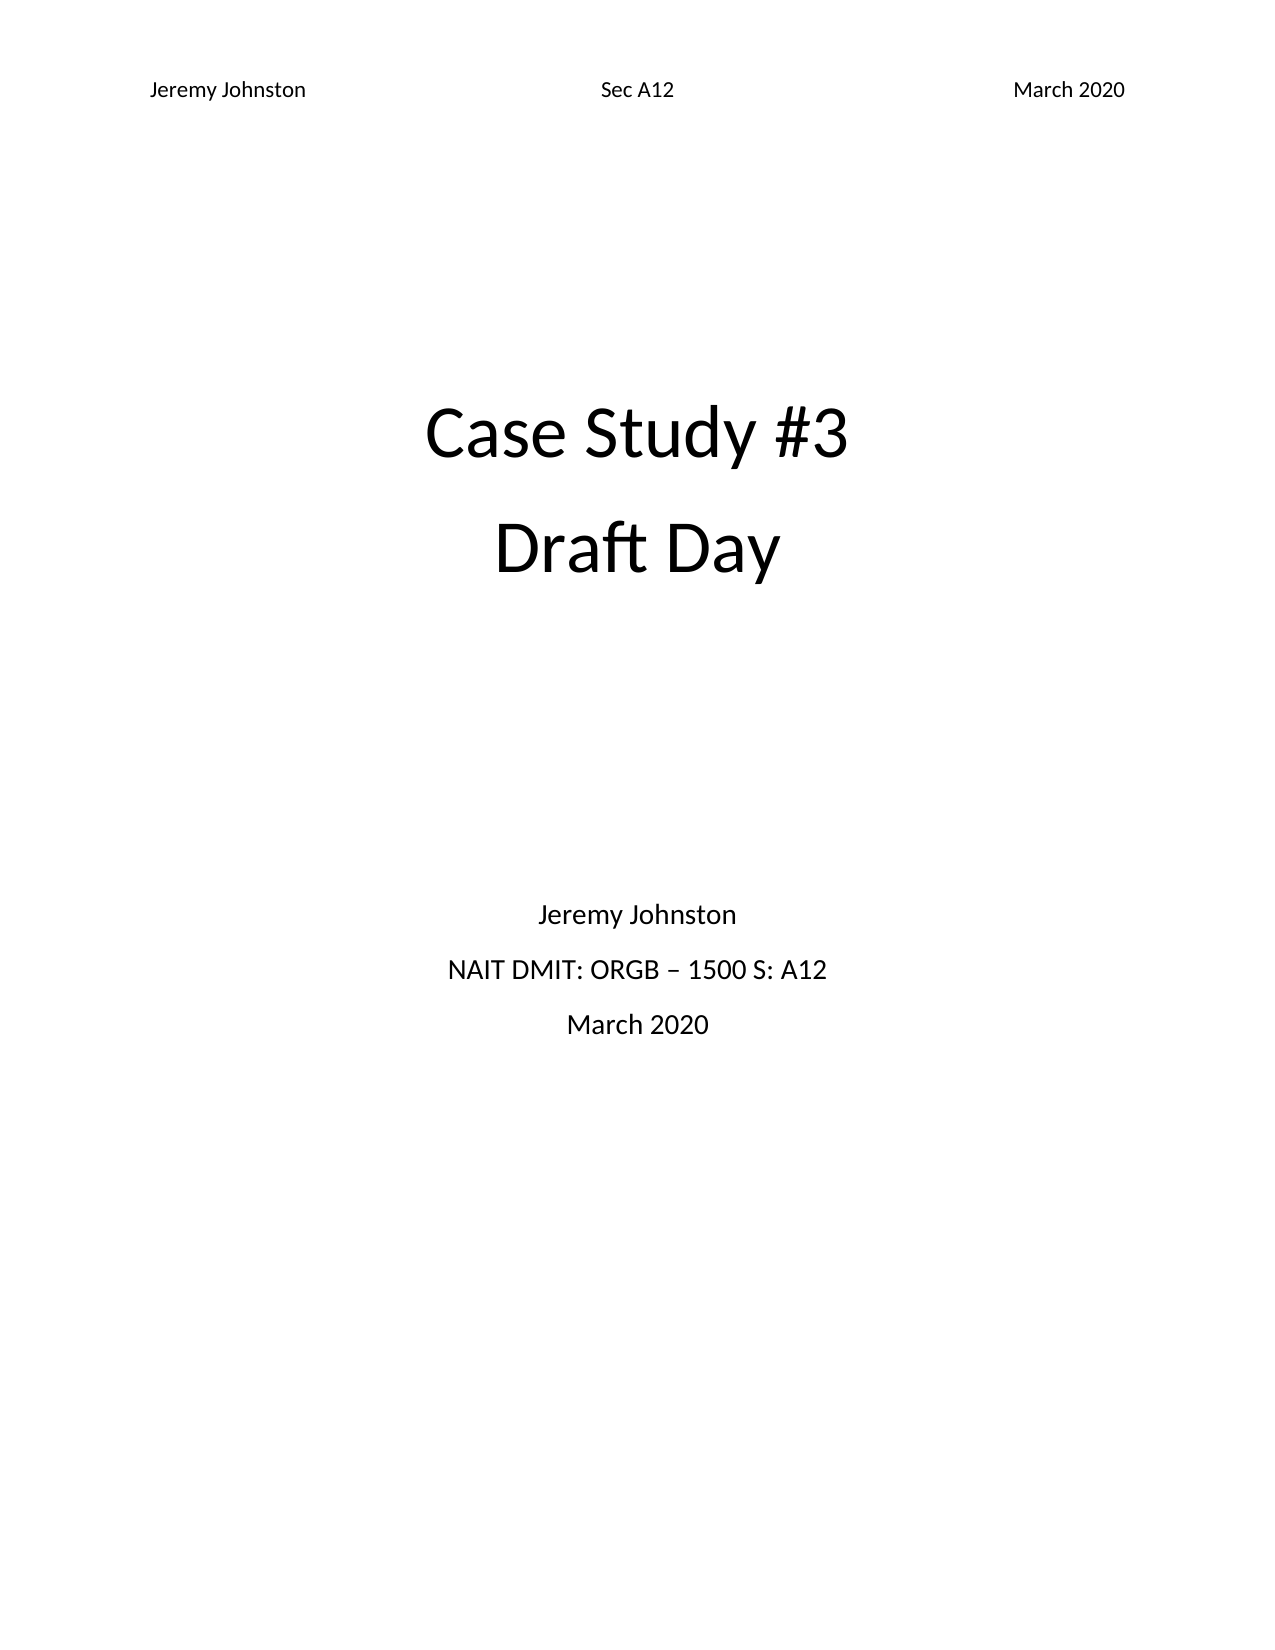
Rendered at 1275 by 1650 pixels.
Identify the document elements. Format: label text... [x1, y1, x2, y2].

text Case Study #3 [150, 384, 1125, 476]
text Jeremy Johnston [150, 896, 1125, 932]
text March 2020 [150, 1006, 1125, 1042]
text Draft Day [150, 500, 1125, 591]
text NAIT DMIT: ORGB – 1500 S: A12 [150, 951, 1125, 987]
